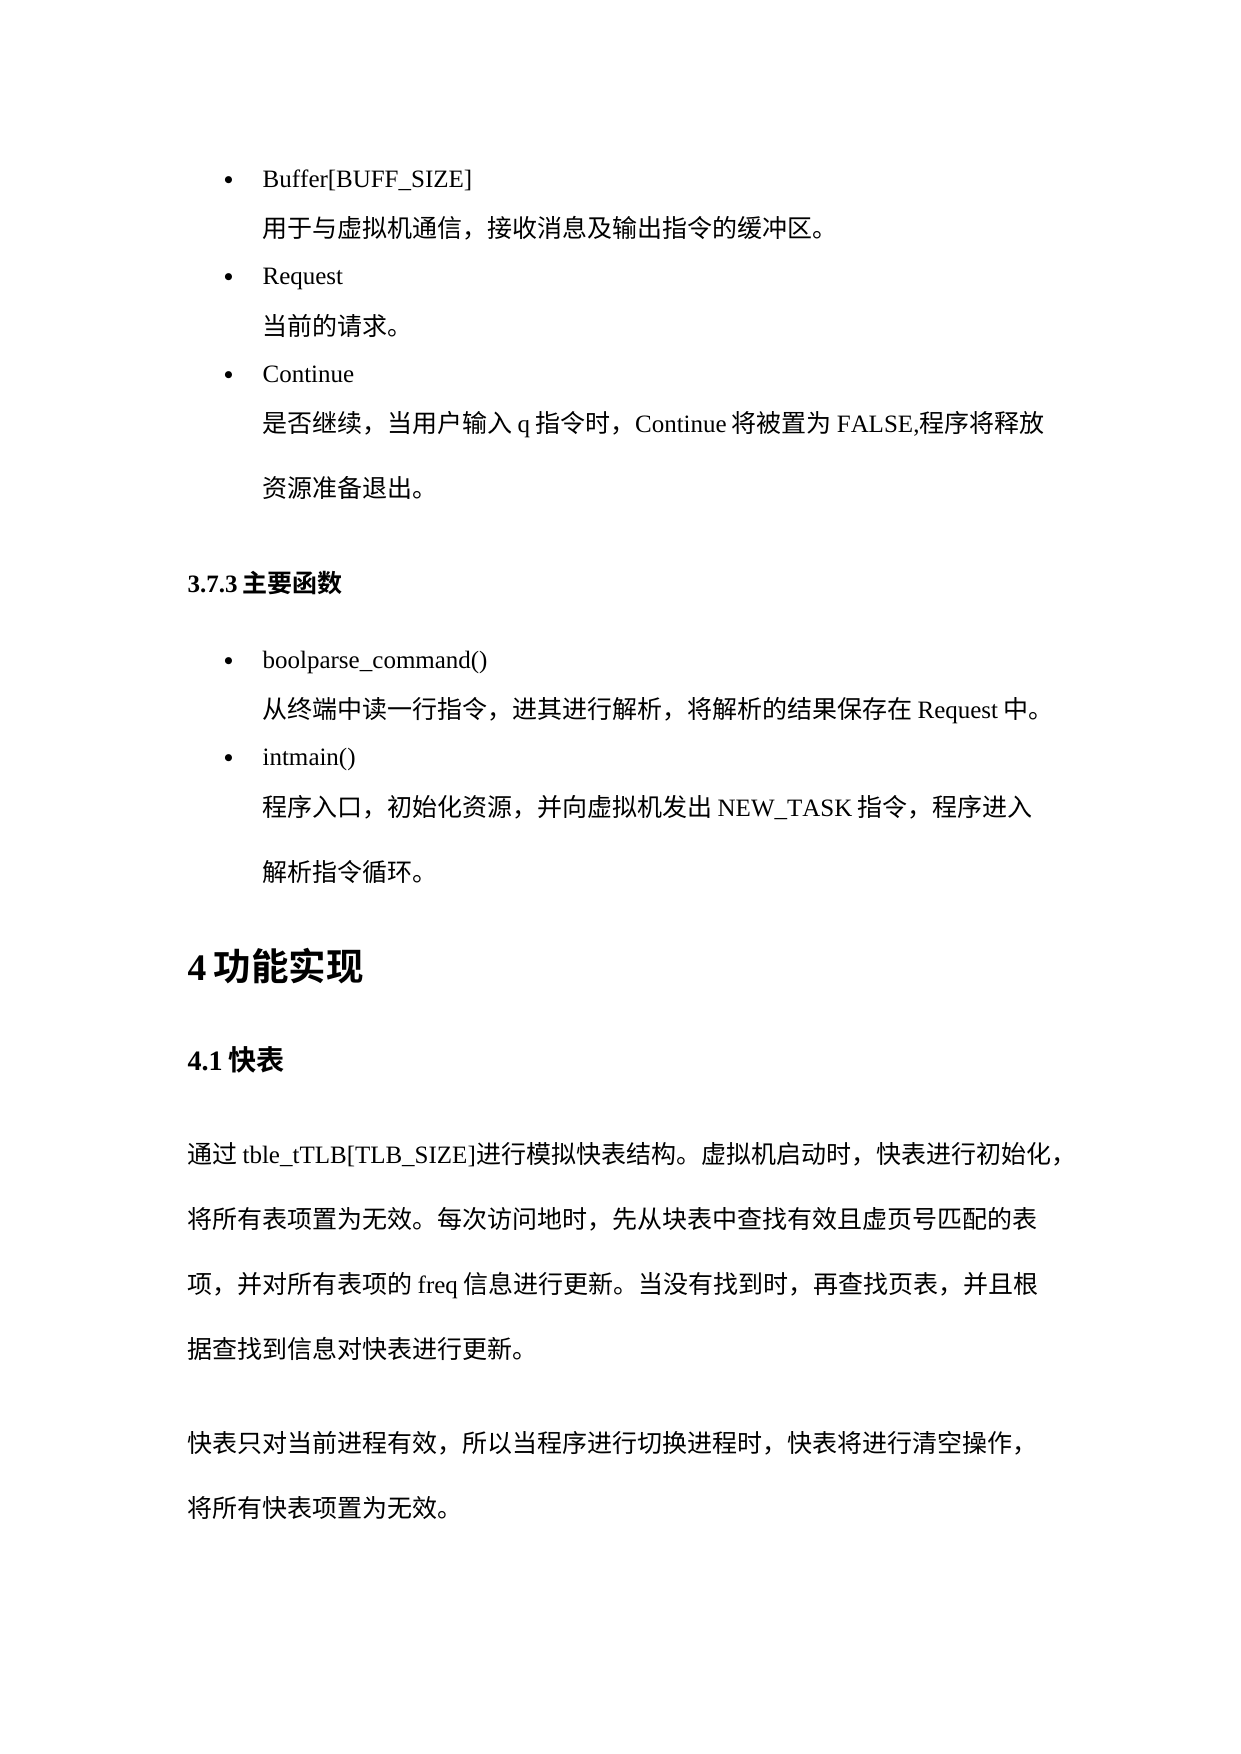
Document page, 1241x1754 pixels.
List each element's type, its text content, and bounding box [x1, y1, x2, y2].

list intmain() 程序入口，初始化资源，并向虚拟机发出NEW_TASK指令，程序进入解析指令循环。 [225, 740, 1053, 903]
list Continue 是否继续，当用户输入q指令时，Continue将被置为FALSE,程序将释放资源准备退出。 [225, 357, 1053, 519]
list Request 当前的请求。 [225, 259, 1053, 357]
text 通过tble_tTLB[TLB_SIZE]进行模拟快表结构。虚拟机启动时，快表进行初始化，将所有表项置为无效。每次访问地时，先从块表中查找有效且虚页号匹配的表项，并对所有表项的freq信息进行更新。当没有找到时，再查找页表，并且根据查找到信息对快表进行更新。 [187, 1120, 1053, 1380]
list Buffer[BUFF_SIZE] 用于与虚拟机通信，接收消息及输出指令的缓冲区。 [225, 162, 1053, 259]
text 快表只对当前进程有效，所以当程序进行切换进程时，快表将进行清空操作，将所有快表项置为无效。 [187, 1409, 1053, 1539]
list boolparse_command() 从终端中读一行指令，进其进行解析，将解析的结果保存在Request中。 [225, 643, 1053, 740]
text 4功能实现 [187, 932, 1053, 997]
text 4.1快表 [187, 1026, 1053, 1091]
text 3.7.3主要函数 [187, 549, 1053, 614]
